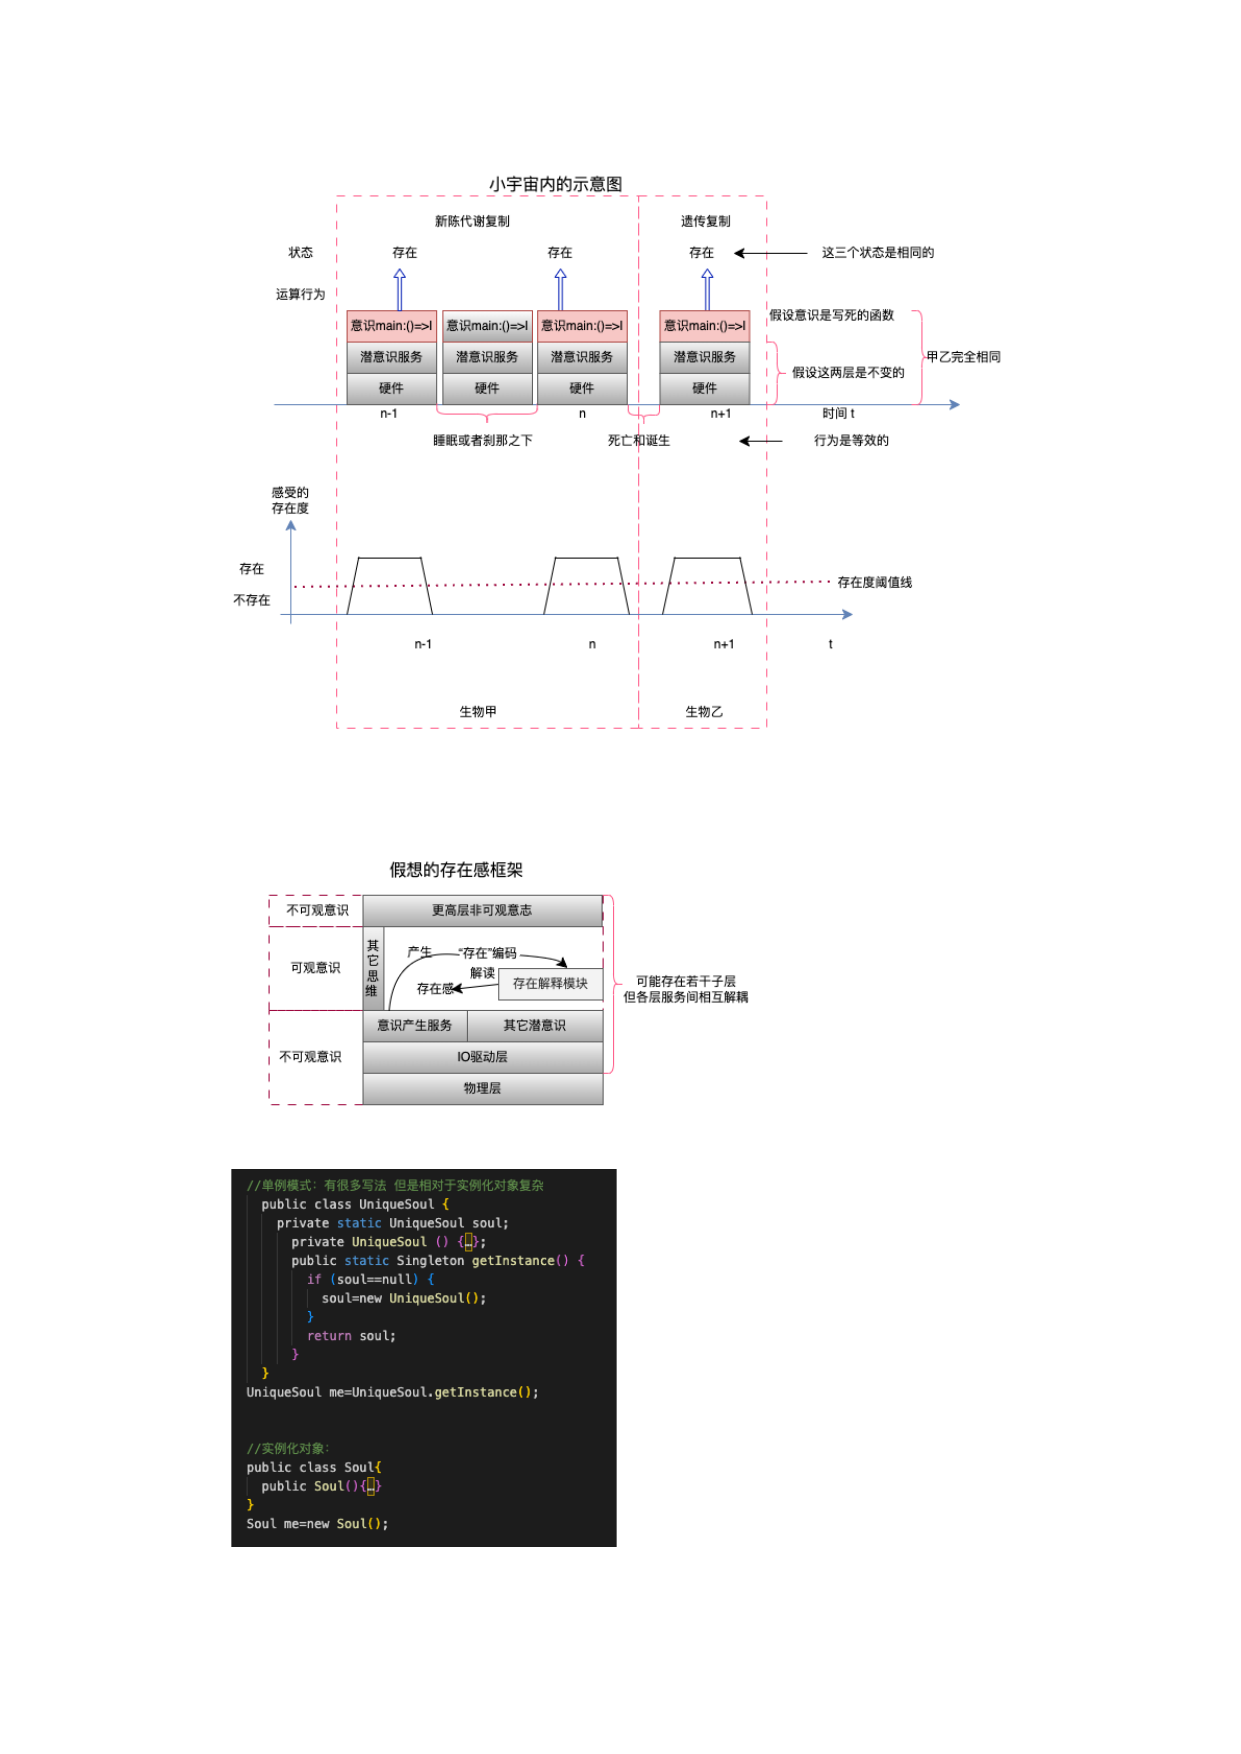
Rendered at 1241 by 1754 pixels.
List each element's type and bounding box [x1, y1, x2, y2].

picture [231, 1169, 617, 1547]
picture [231, 162, 1011, 758]
picture [231, 812, 778, 1144]
